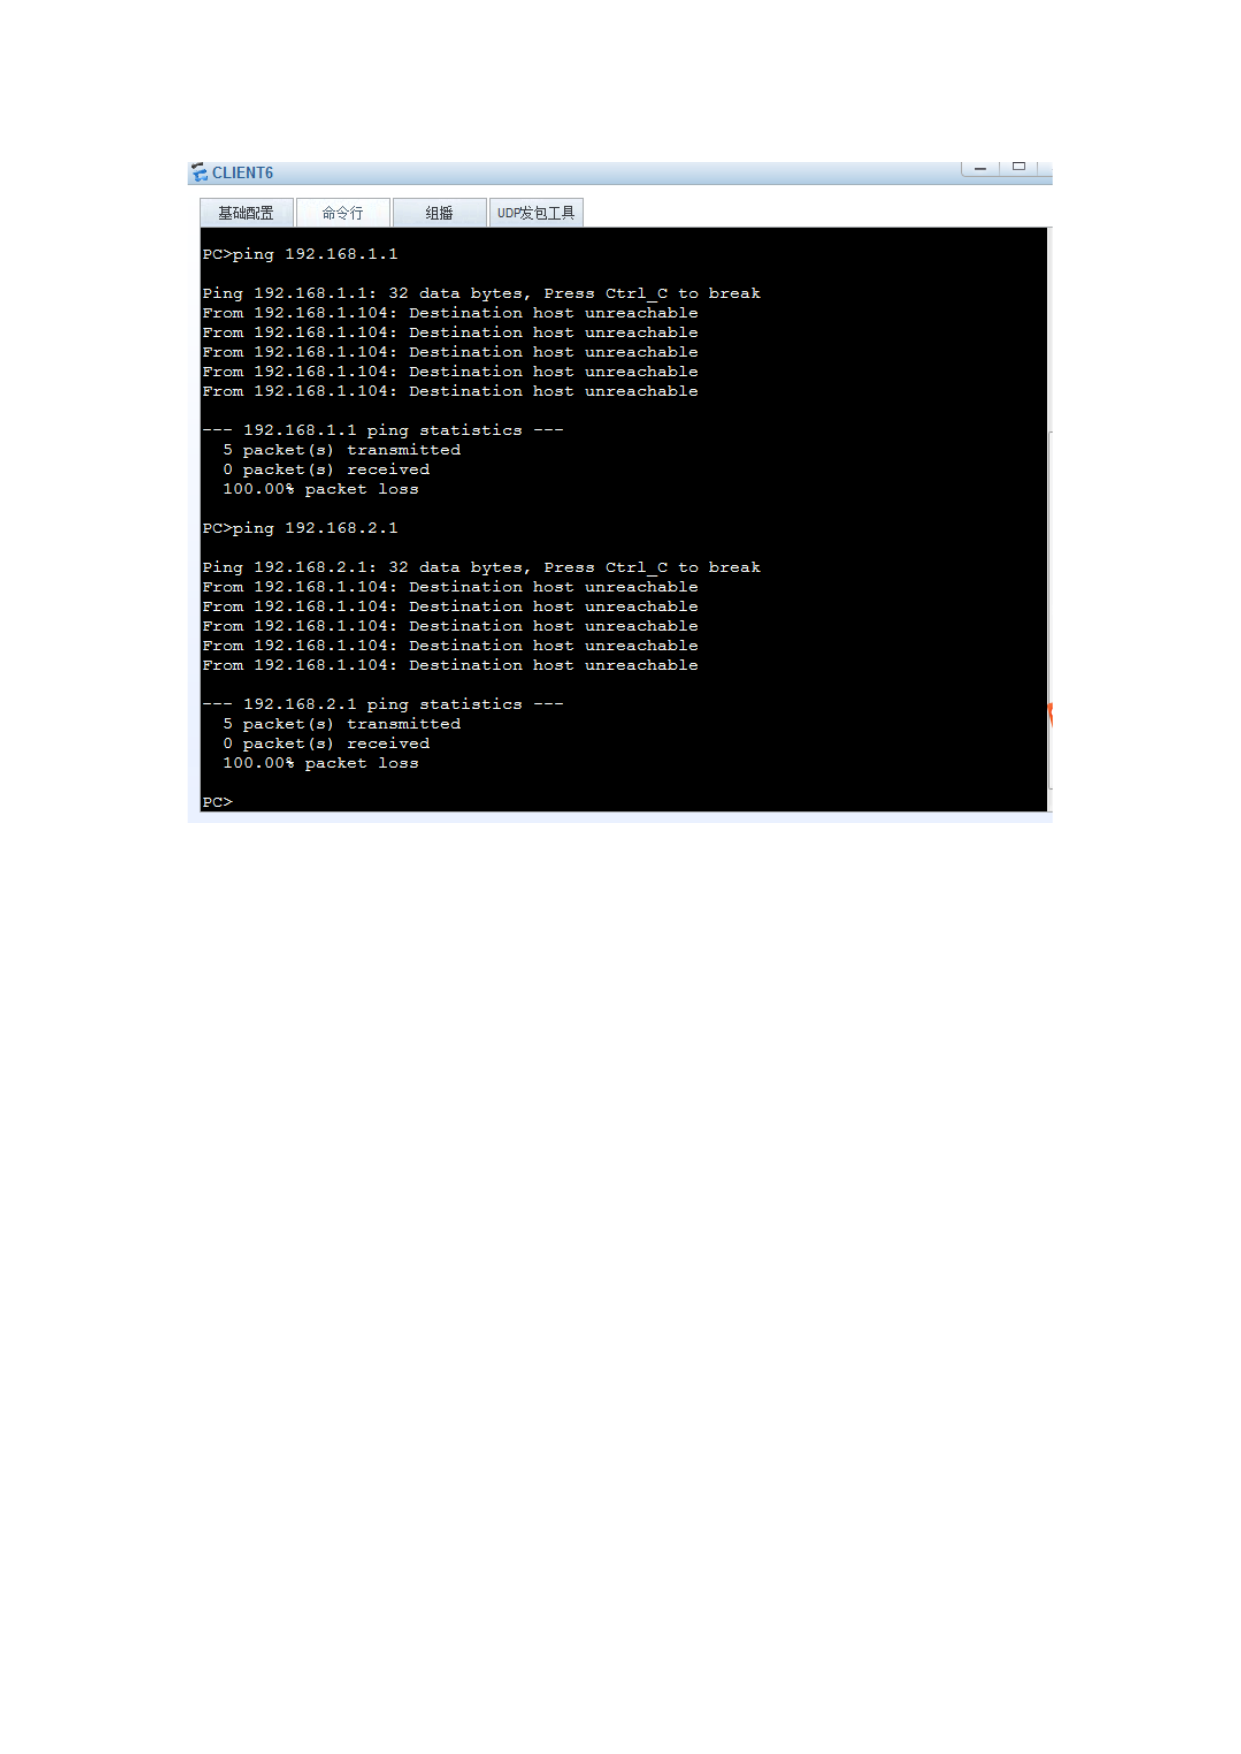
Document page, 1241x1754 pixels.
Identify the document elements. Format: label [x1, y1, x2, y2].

picture [187, 162, 1053, 823]
